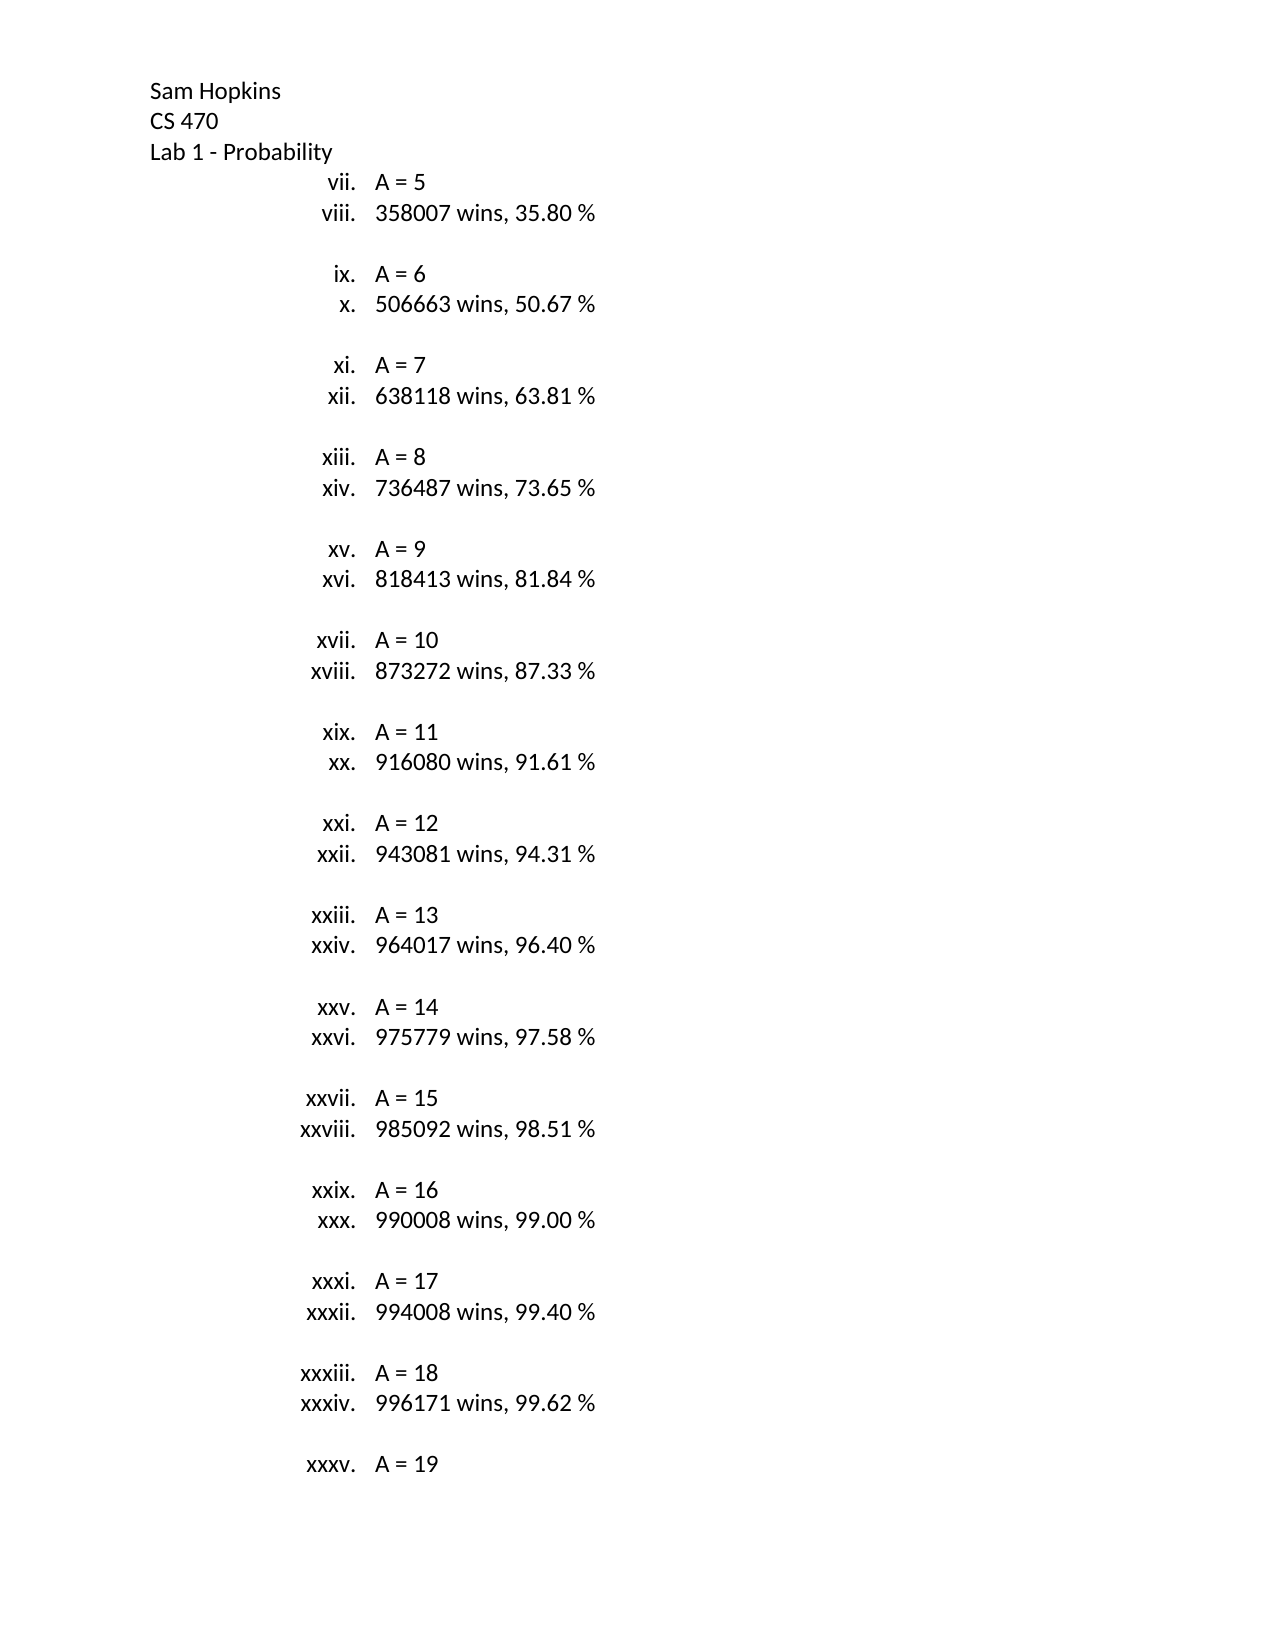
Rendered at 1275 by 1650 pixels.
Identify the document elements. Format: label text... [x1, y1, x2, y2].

list 506663 wins, 50.67 % [356, 289, 1125, 319]
list 916080 wins, 91.61 % [356, 746, 1125, 777]
list 818413 wins, 81.84 % [356, 563, 1125, 594]
list 975779 wins, 97.58 % [356, 1021, 1125, 1052]
list A = 13 [356, 899, 1125, 929]
list 943081 wins, 94.31 % [356, 838, 1125, 868]
list 873272 wins, 87.33 % [356, 655, 1125, 685]
list A = 7 [356, 350, 1125, 380]
list A = 14 [356, 991, 1125, 1021]
list A = 12 [356, 807, 1125, 838]
list A = 6 [356, 258, 1125, 289]
list A = 10 [356, 624, 1125, 655]
list 964017 wins, 96.40 % [356, 929, 1125, 960]
list A = 8 [356, 441, 1125, 472]
list A = 11 [356, 716, 1125, 746]
list A = 15 [356, 1082, 1125, 1113]
list 990008 wins, 99.00 % [356, 1204, 1125, 1235]
list 996171 wins, 99.62 % [356, 1387, 1125, 1418]
list A = 17 [356, 1265, 1125, 1296]
list 358007 wins, 35.80 % [356, 197, 1125, 228]
list 994008 wins, 99.40 % [356, 1296, 1125, 1326]
list 638118 wins, 63.81 % [356, 380, 1125, 411]
list 985092 wins, 98.51 % [356, 1113, 1125, 1143]
list A = 9 [356, 533, 1125, 563]
list A = 18 [356, 1357, 1125, 1387]
list A = 19 [356, 1448, 1125, 1479]
list A = 16 [356, 1174, 1125, 1204]
list A = 5 [356, 167, 1125, 197]
list 736487 wins, 73.65 % [356, 472, 1125, 502]
